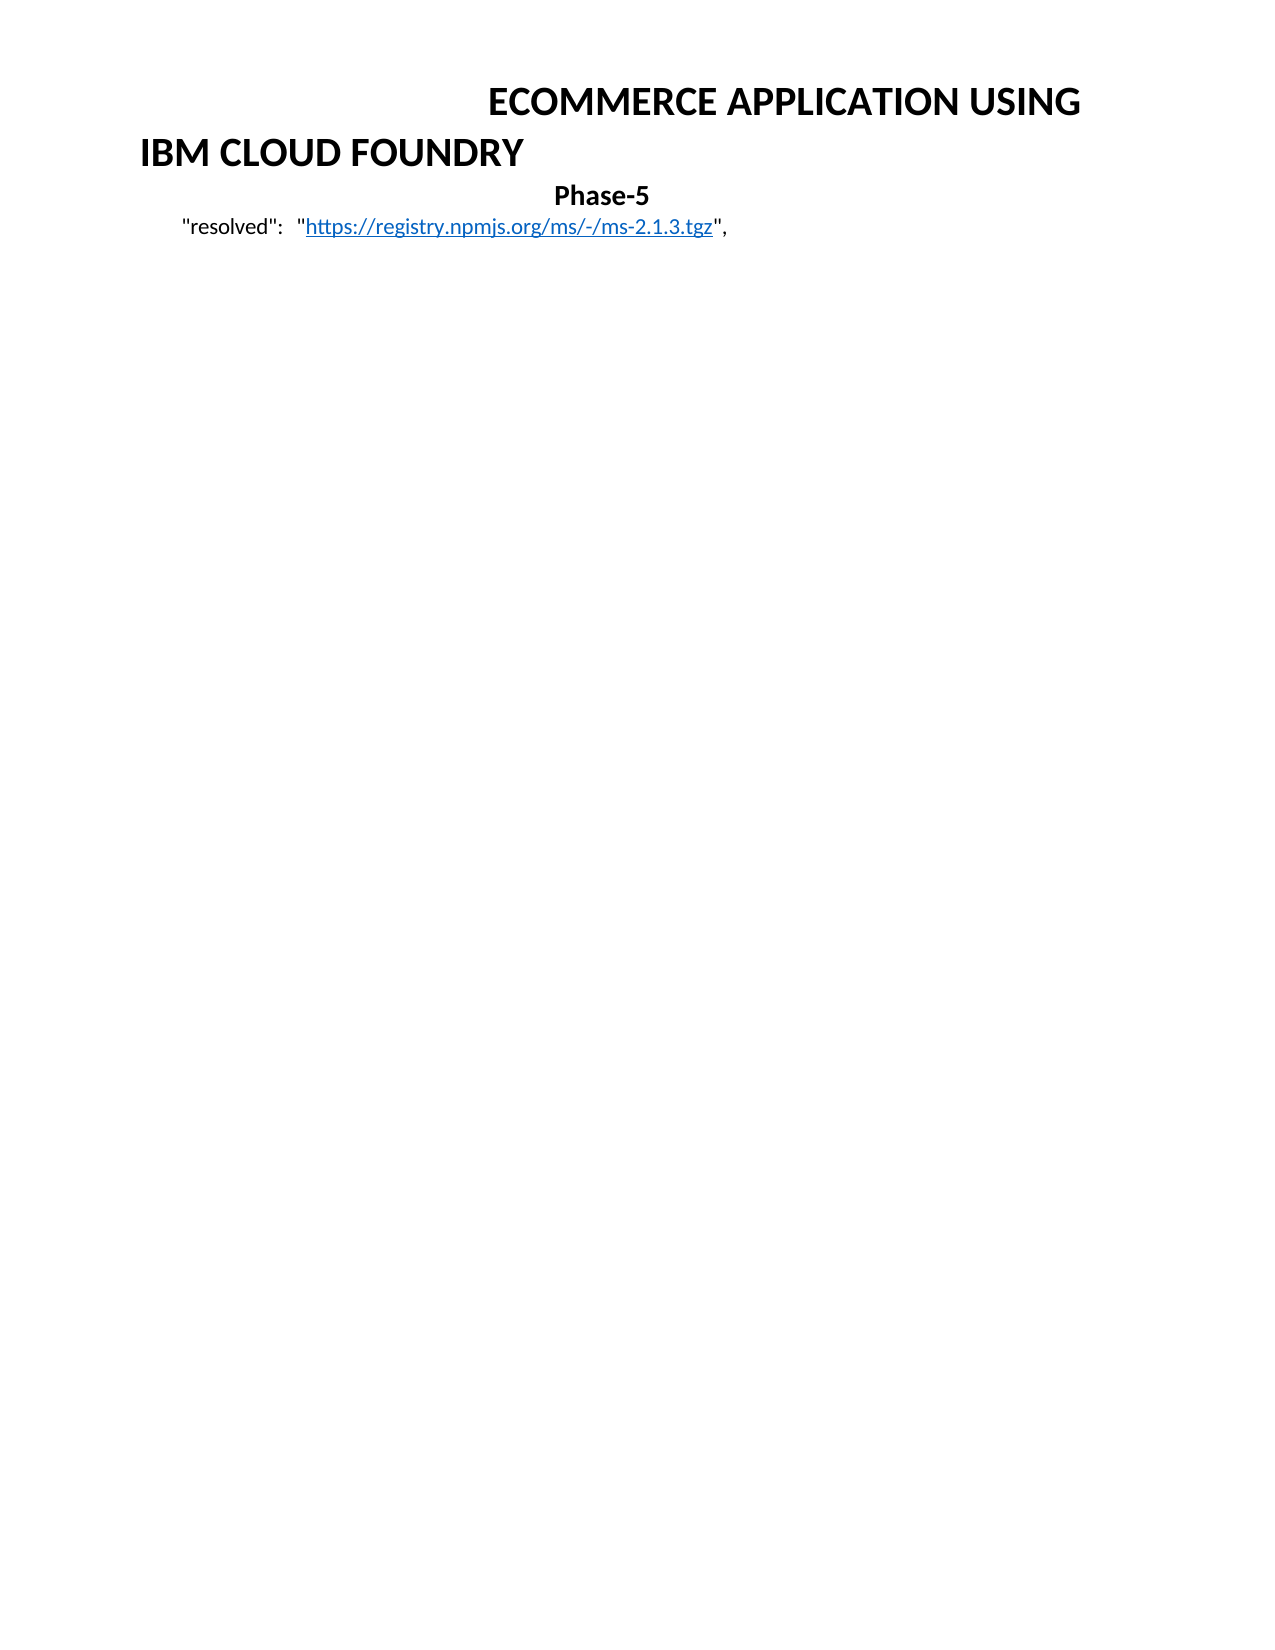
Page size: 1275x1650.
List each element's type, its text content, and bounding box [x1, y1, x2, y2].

text "resolved": "https://registry.npmjs.org/ms/-/ms-2.1.3.tgz", [181, 212, 1135, 239]
